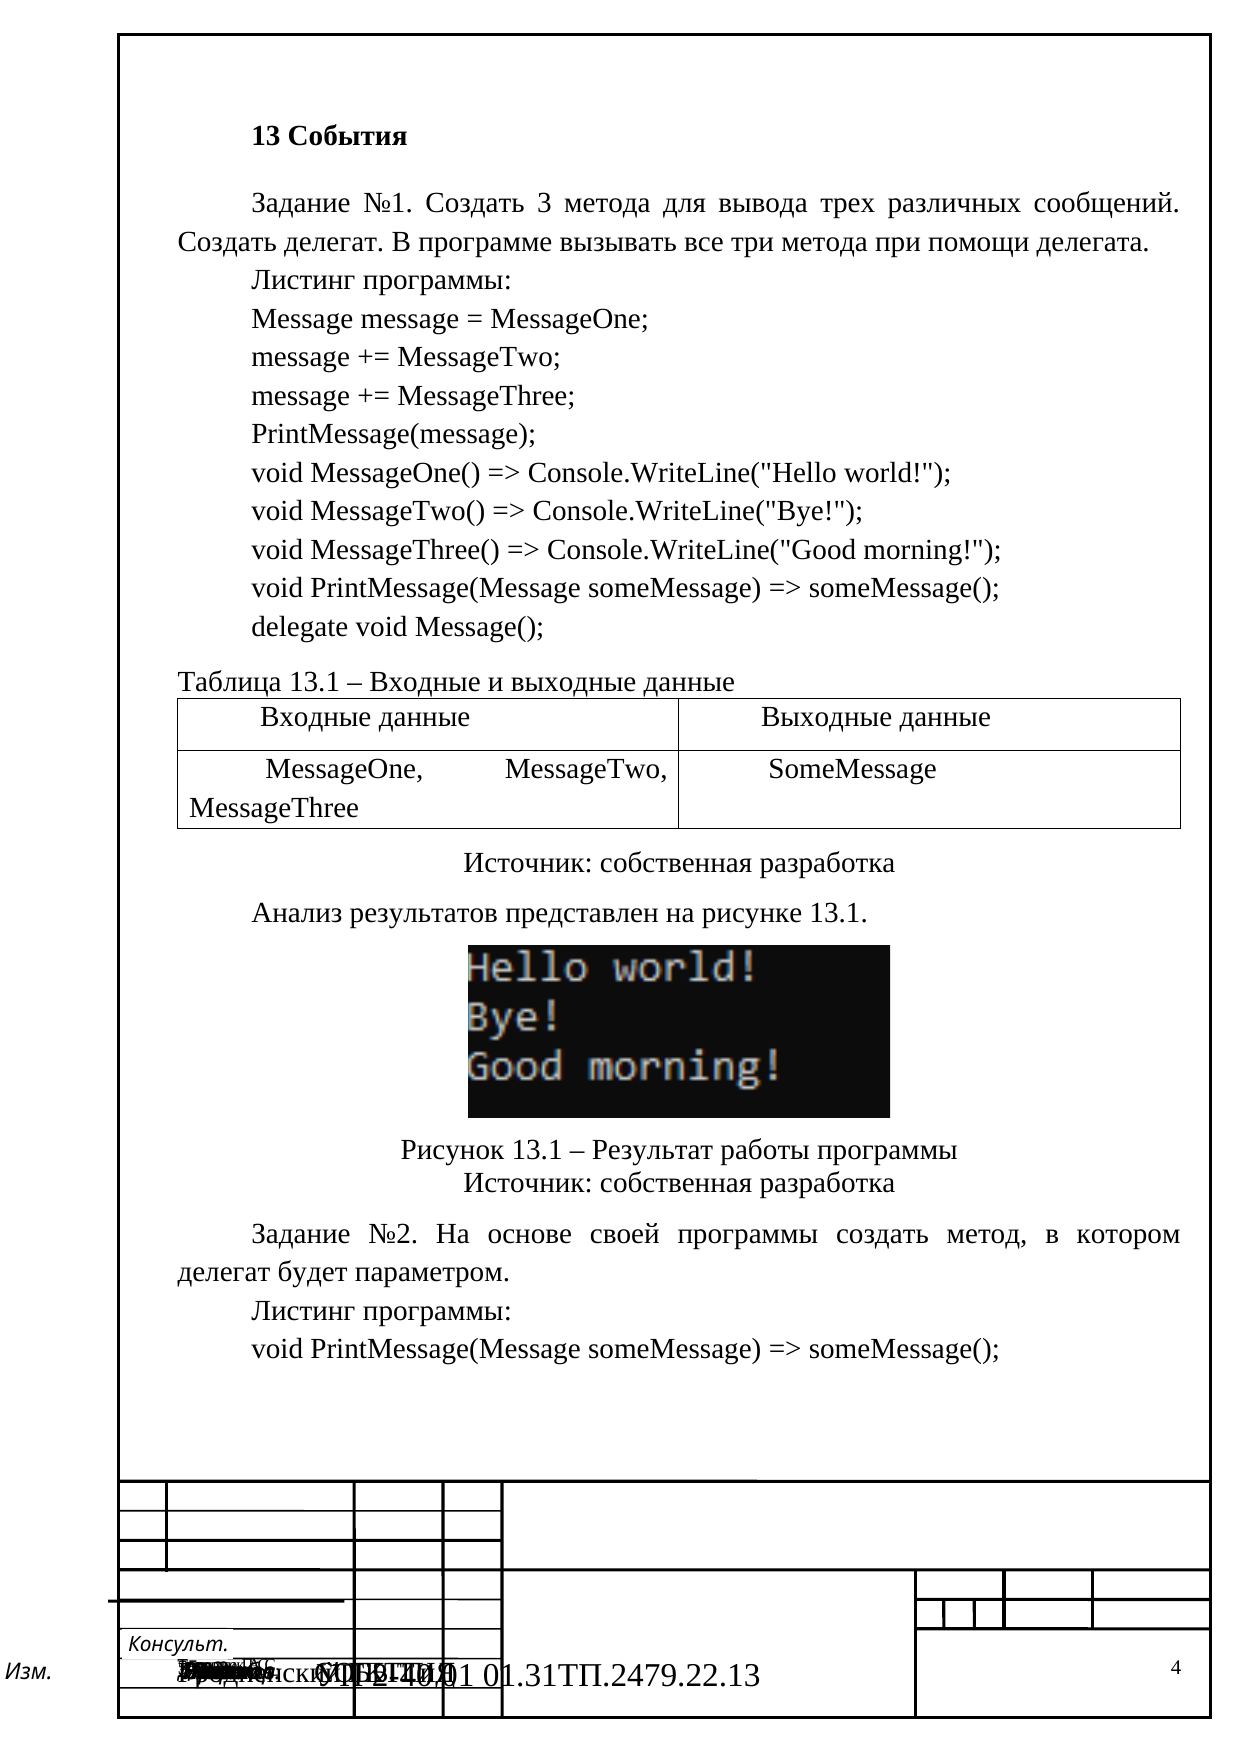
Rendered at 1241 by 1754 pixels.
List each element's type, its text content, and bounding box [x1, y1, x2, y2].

text Message message = MessageOne; [177, 301, 1181, 334]
text Листинг программы: [177, 1293, 1181, 1327]
text 13 События [177, 118, 1181, 152]
text Источник: собственная разработка [177, 845, 1181, 879]
text message += MessageThree; [177, 378, 1181, 411]
text Источник: собственная разработка [177, 1166, 1181, 1199]
table_cell SomeMessage [679, 751, 1180, 827]
text PrintMessage(message); [177, 416, 1181, 450]
text void PrintMessage(Message someMessage) => someMessage(); [177, 1332, 1181, 1365]
text void MessageOne() => Console.WriteLine("Hello world!"); [177, 455, 1181, 488]
picture [468, 945, 891, 1118]
text void PrintMessage(Message someMessage) => someMessage(); [177, 571, 1181, 604]
text message += MessageTwo; [177, 339, 1181, 373]
table_header Входные данные [178, 699, 678, 750]
text void MessageTwo() => Console.WriteLine("Bye!"); [177, 493, 1181, 527]
table_cell MessageOne, MessageTwo, MessageThree [178, 751, 678, 827]
text delegate void Message(); [177, 609, 1181, 643]
text Листинг программы: [177, 262, 1181, 296]
text void MessageThree() => Console.WriteLine("Good morning!"); [177, 532, 1181, 566]
text Рисунок 13.1 – Результат работы программы [177, 1132, 1181, 1166]
text Анализ результатов представлен на рисунке 13.1. [177, 896, 1181, 929]
text Задание №1. Создать 3 метода для вывода трех различных сообщений. Создать делегат. В программе вызывать все три метода при помощи делегата. [177, 185, 1181, 257]
text Задание №2. На основе своей программы создать метод, в котором делегат будет параметром. [177, 1216, 1181, 1288]
table_header Выходные данные [679, 699, 1180, 750]
text Таблица 13.1 – Входные и выходные данные [177, 664, 1181, 698]
